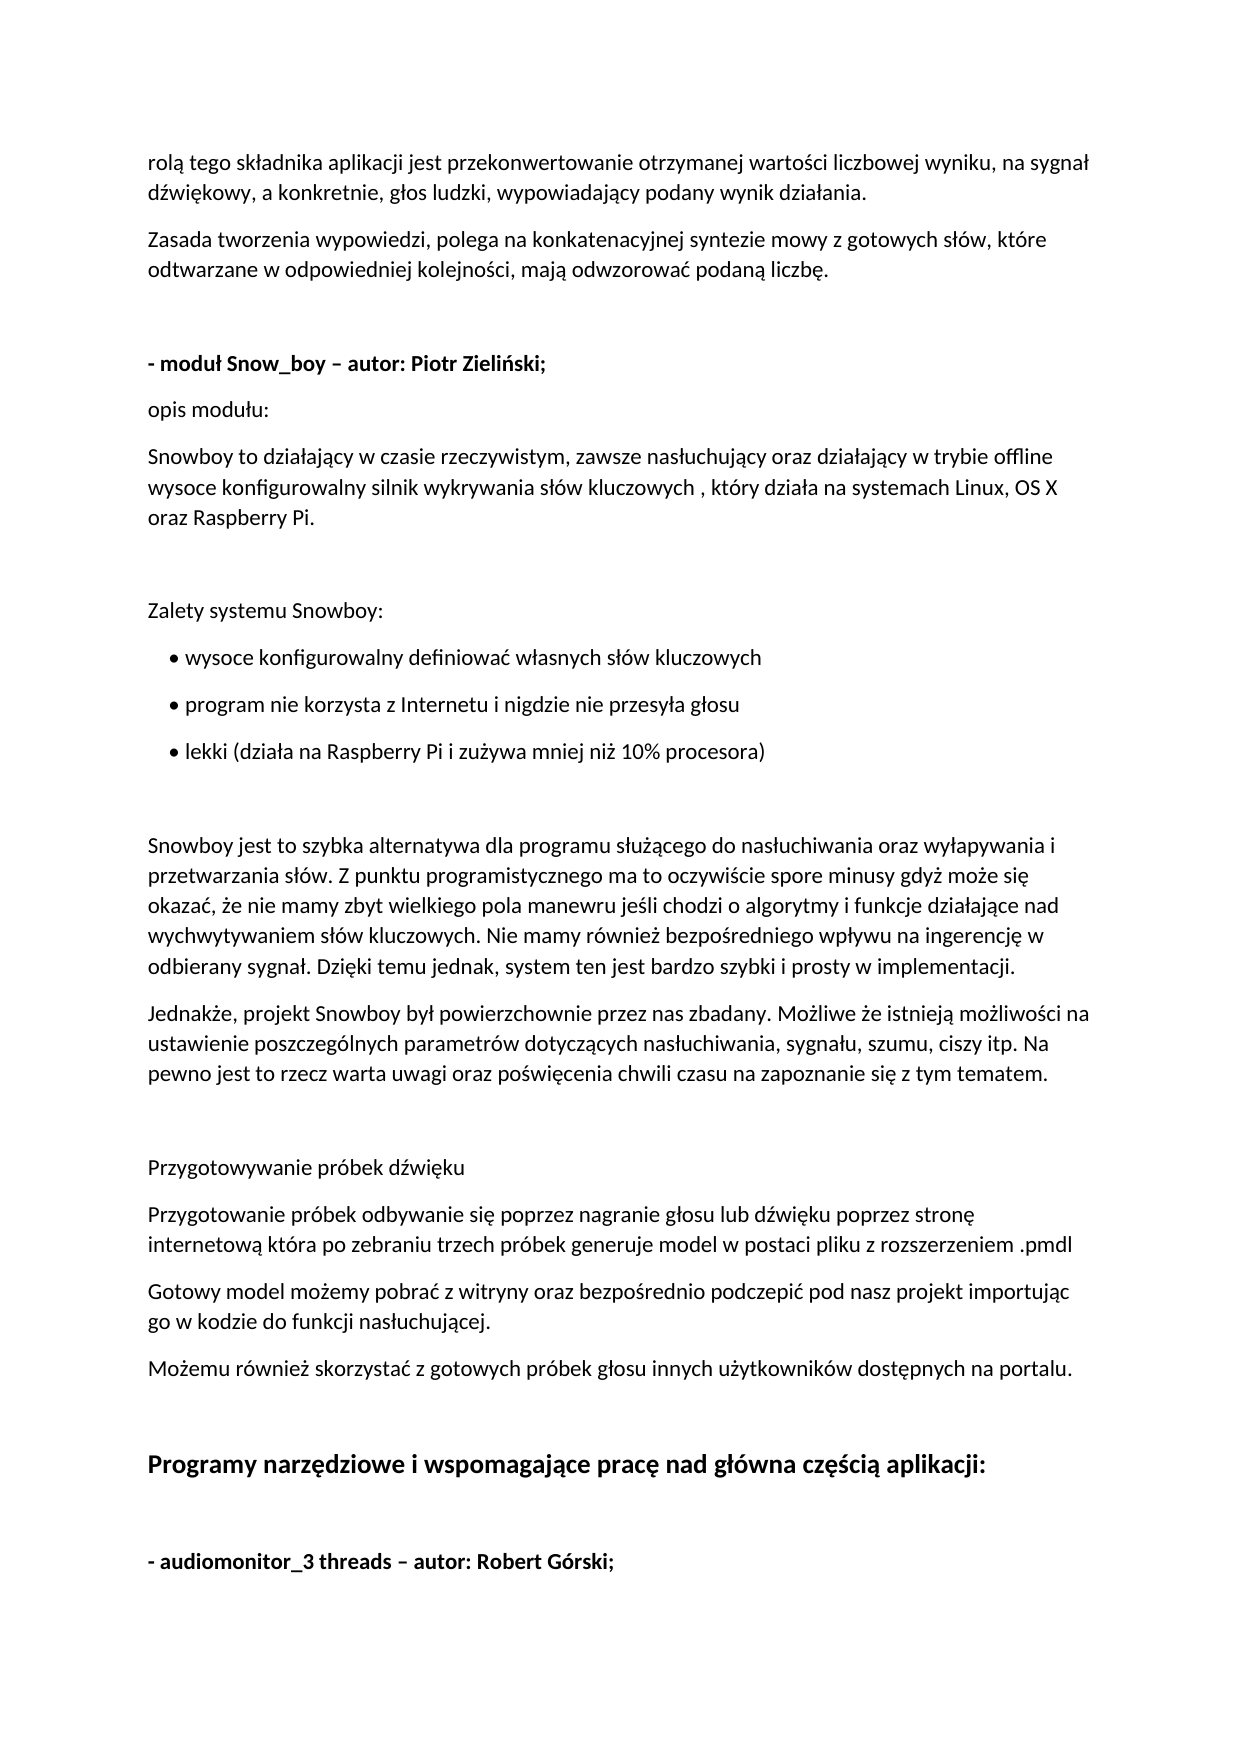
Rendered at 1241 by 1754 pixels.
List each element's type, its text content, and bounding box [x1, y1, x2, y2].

text - audiomonitor_3 threads – autor: Robert Górski; [148, 1547, 1093, 1575]
text Jednakże, projekt Snowboy był powierzchownie przez nas zbadany. Możliwe że istnieją możliwości na ustawienie poszczególnych parametrów dotyczących nasłuchiwania, sygnału, szumu, ciszy itp. Na pewno jest to rzecz warta uwagi oraz poświęcenia chwili czasu na zapoznanie się z tym tematem. [148, 999, 1093, 1087]
text Programy narzędziowe i wspomagające pracę nad główna częścią aplikacji: [148, 1448, 1093, 1481]
text • program nie korzysta z Internetu i nigdzie nie przesyła głosu [148, 690, 1093, 718]
text Przygotowywanie próbek dźwięku [148, 1153, 1093, 1181]
text Możemu również skorzystać z gotowych próbek głosu innych użytkowników dostępnych na portalu. [148, 1354, 1093, 1382]
text Snowboy to działający w czasie rzeczywistym, zawsze nasłuchujący oraz działający w trybie offline wysoce konfigurowalny silnik wykrywania słów kluczowych , który działa na systemach Linux, OS X oraz Raspberry Pi. [148, 442, 1093, 531]
text Zasada tworzenia wypowiedzi, polega na konkatenacyjnej syntezie mowy z gotowych słów, które odtwarzane w odpowiedniej kolejności, mają odwzorować podaną liczbę. [148, 225, 1093, 283]
text Zalety systemu Snowboy: [148, 597, 1093, 624]
text opis modułu: [148, 396, 1093, 423]
text • lekki (działa na Raspberry Pi i zużywa mniej niż 10% procesora) [148, 737, 1093, 765]
text - moduł Snow_boy – autor: Piotr Zieliński; [148, 349, 1093, 377]
text rolą tego składnika aplikacji jest przekonwertowanie otrzymanej wartości liczbowej wyniku, na sygnał dźwiękowy, a konkretnie, głos ludzki, wypowiadający podany wynik działania. [148, 148, 1093, 206]
text • wysoce konfigurowalny definiować własnych słów kluczowych [148, 643, 1093, 671]
text Gotowy model możemy pobrać z witryny oraz bezpośrednio podczepić pod nasz projekt importując go w kodzie do funkcji nasłuchującej. [148, 1277, 1093, 1335]
text Snowboy jest to szybka alternatywa dla programu służącego do nasłuchiwania oraz wyłapywania i przetwarzania słów. Z punktu programistycznego ma to oczywiście spore minusy gdyż może się okazać, że nie mamy zbyt wielkiego pola manewru jeśli chodzi o algorytmy i funkcje działające nad wychwytywaniem słów kluczowych. Nie mamy również bezpośredniego wpływu na ingerencję w odbierany sygnał. Dzięki temu jednak, system ten jest bardzo szybki i prosty w implementacji. [148, 831, 1093, 980]
text Przygotowanie próbek odbywanie się poprzez nagranie głosu lub dźwięku poprzez stronę internetową która po zebraniu trzech próbek generuje model w postaci pliku z rozszerzeniem .pmdl [148, 1200, 1093, 1258]
